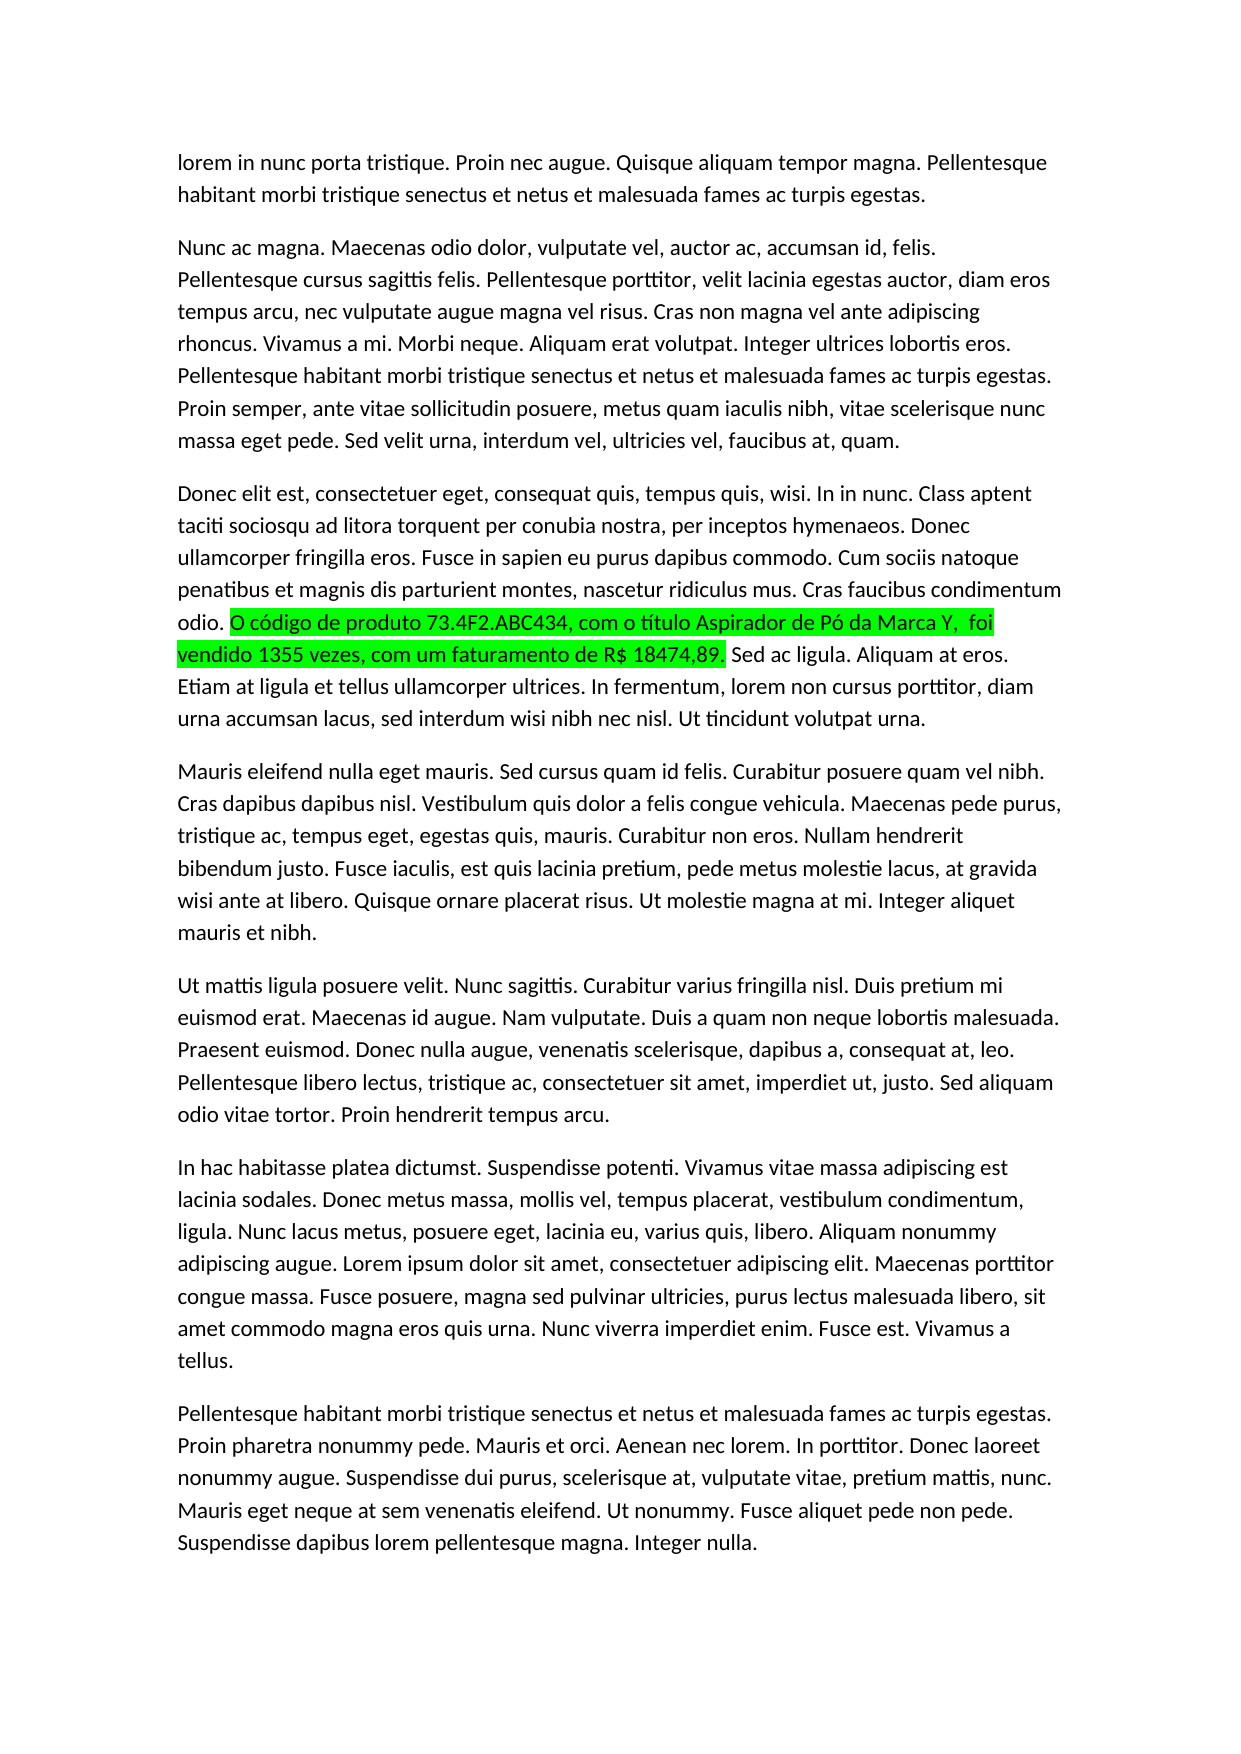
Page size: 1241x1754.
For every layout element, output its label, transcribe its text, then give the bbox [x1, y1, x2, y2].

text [177, 148, 1063, 208]
text Pellentesque habitant morbi tristique senectus et netus et malesuada fames ac turpis egestas. Proin pharetra nonummy pede. Mauris et orci. Aenean nec lorem. In porttitor. Donec laoreet nonummy augue. Suspendisse dui purus, scelerisque at, vulputate vitae, pretium mattis, nunc. Mauris eget neque at sem venenatis eleifend. Ut nonummy. Fusce aliquet pede non pede. Suspendisse dapibus lorem pellentesque magna. Integer nulla. [177, 1399, 1063, 1556]
text In hac habitasse platea dictumst. Suspendisse potenti. Vivamus vitae massa adipiscing est lacinia sodales. Donec metus massa, mollis vel, tempus placerat, vestibulum condimentum, ligula. Nunc lacus metus, posuere eget, lacinia eu, varius quis, libero. Aliquam nonummy adipiscing augue. Lorem ipsum dolor sit amet, consectetuer adipiscing elit. Maecenas porttitor congue massa. Fusce posuere, magna sed pulvinar ultricies, purus lectus malesuada libero, sit amet commodo magna eros quis urna. Nunc viverra imperdiet enim. Fusce est. Vivamus a tellus. [177, 1153, 1063, 1374]
text Mauris eleifend nulla eget mauris. Sed cursus quam id felis. Curabitur posuere quam vel nibh. Cras dapibus dapibus nisl. Vestibulum quis dolor a felis congue vehicula. Maecenas pede purus, tristique ac, tempus eget, egestas quis, mauris. Curabitur non eros. Nullam hendrerit bibendum justo. Fusce iaculis, est quis lacinia pretium, pede metus molestie lacus, at gravida wisi ante at libero. Quisque ornare placerat risus. Ut molestie magna at mi. Integer aliquet mauris et nibh. [177, 757, 1063, 946]
text Ut mattis ligula posuere velit. Nunc sagittis. Curabitur varius fringilla nisl. Duis pretium mi euismod erat. Maecenas id augue. Nam vulputate. Duis a quam non neque lobortis malesuada. Praesent euismod. Donec nulla augue, venenatis scelerisque, dapibus a, consequat at, leo. Pellentesque libero lectus, tristique ac, consectetuer sit amet, imperdiet ut, justo. Sed aliquam odio vitae tortor. Proin hendrerit tempus arcu. [177, 971, 1063, 1128]
text Nunc ac magna. Maecenas odio dolor, vulputate vel, auctor ac, accumsan id, felis. Pellentesque cursus sagittis felis. Pellentesque porttitor, velit lacinia egestas auctor, diam eros tempus arcu, nec vulputate augue magna vel risus. Cras non magna vel ante adipiscing rhoncus. Vivamus a mi. Morbi neque. Aliquam erat volutpat. Integer ultrices lobortis eros. Pellentesque habitant morbi tristique senectus et netus et malesuada fames ac turpis egestas. Proin semper, ante vitae sollicitudin posuere, metus quam iaculis nibh, vitae scelerisque nunc massa eget pede. Sed velit urna, interdum vel, ultricies vel, faucibus at, quam. [177, 233, 1063, 454]
text Donec elit est, consectetuer eget, consequat quis, tempus quis, wisi. In in nunc. Class aptent taciti sociosqu ad litora torquent per conubia nostra, per inceptos hymenaeos. Donec ullamcorper fringilla eros. Fusce in sapien eu purus dapibus commodo. Cum sociis natoque penatibus et magnis dis parturient montes, nascetur ridiculus mus. Cras faucibus condimentum odio. O código de produto 73.4F2.ABC434, com o título Aspirador de Pó da Marca Y, foi vendido 1355 vezes, com um faturamento de R$ 18474,89. Sed ac ligula. Aliquam at eros. Etiam at ligula et tellus ullamcorper ultrices. In fermentum, lorem non cursus porttitor, diam urna accumsan lacus, sed interdum wisi nibh nec nisl. Ut tincidunt volutpat urna. [177, 479, 1063, 732]
